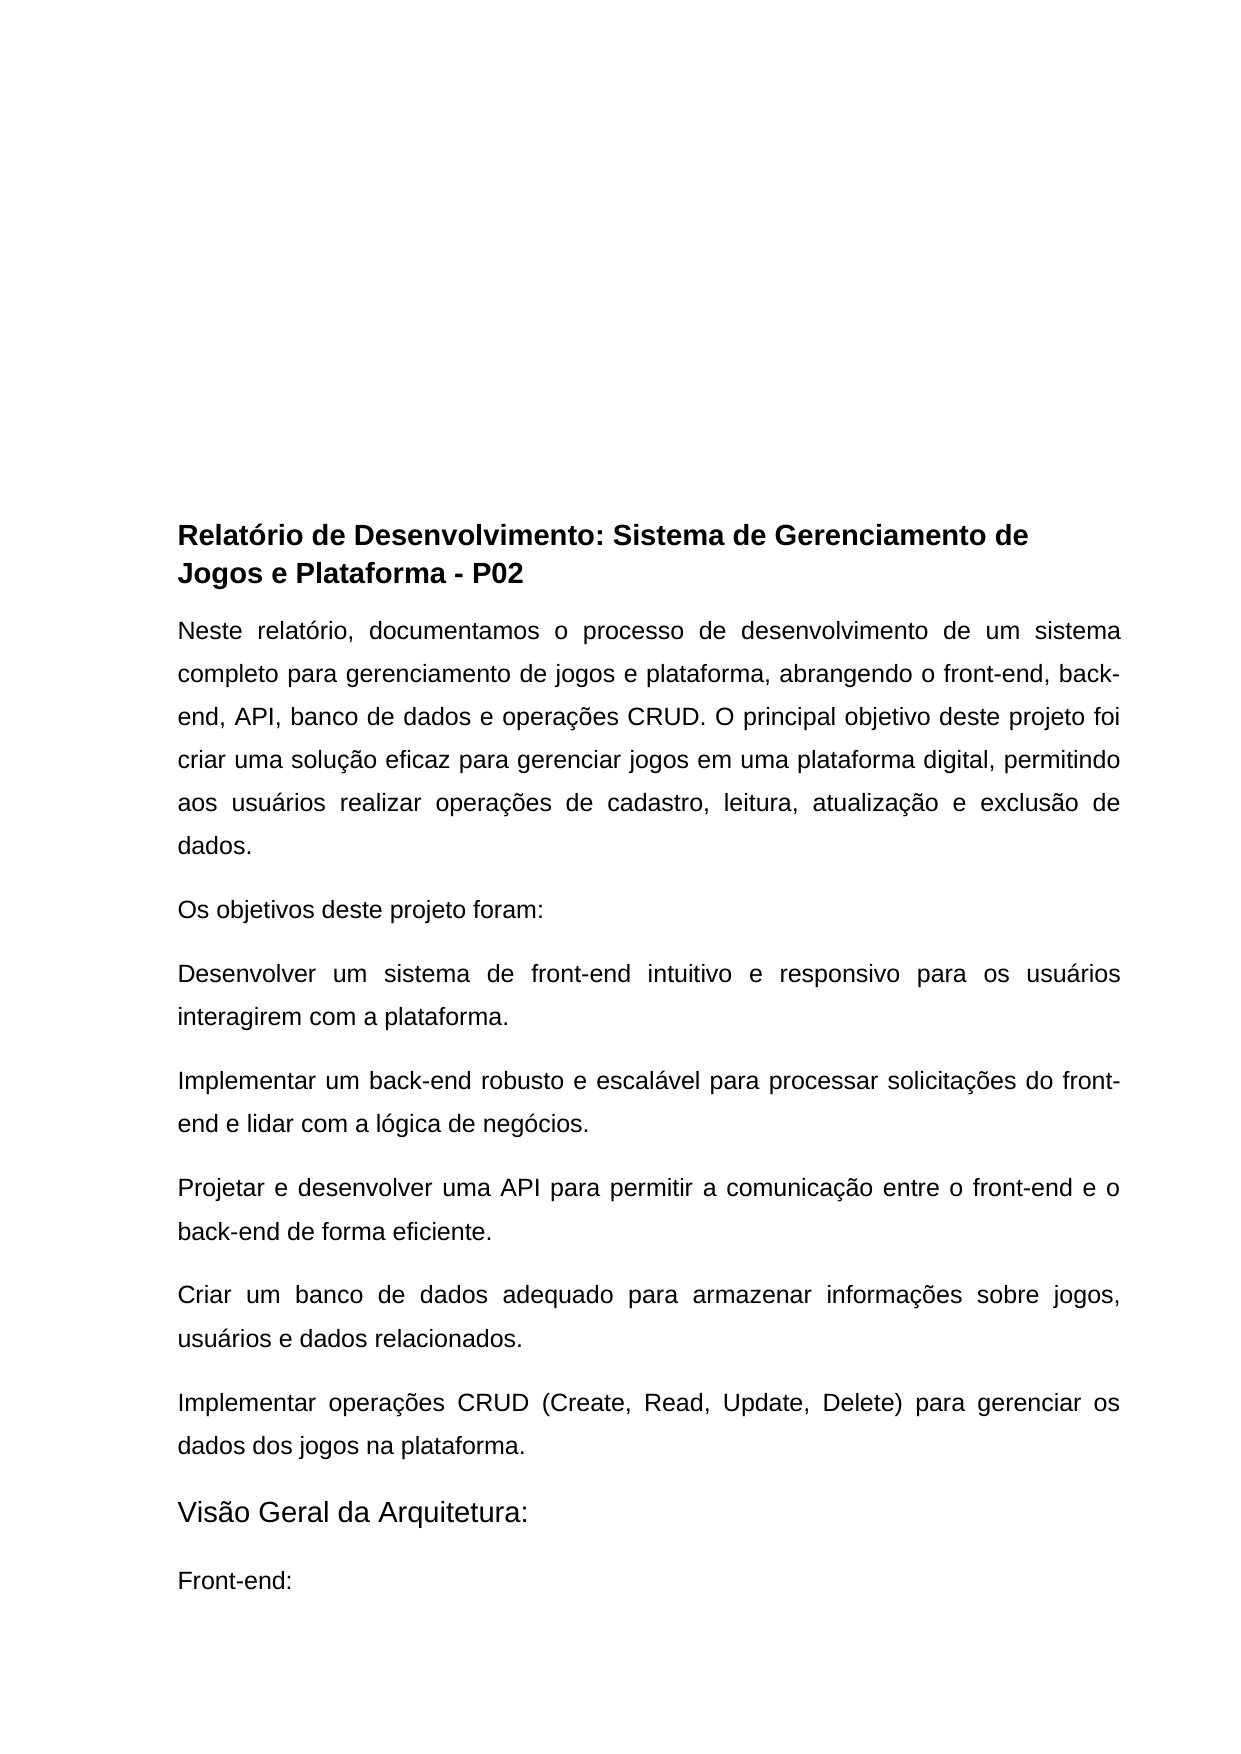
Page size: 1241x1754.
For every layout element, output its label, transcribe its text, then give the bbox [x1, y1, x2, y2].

text Implementar um back-end robusto e escalável para processar solicitações do front-end e lidar com a lógica de negócios. [177, 1066, 1122, 1138]
text Relatório de Desenvolvimento: Sistema de Gerenciamento de Jogos e Plataforma - P02 [177, 518, 1122, 590]
text Visão Geral da Arquitetura: [177, 1495, 1122, 1528]
text Implementar operações CRUD (Create, Read, Update, Delete) para gerenciar os dados dos jogos na plataforma. [177, 1388, 1122, 1459]
text Front-end: [177, 1566, 1122, 1594]
text Criar um banco de dados adequado para armazenar informações sobre jogos, usuários e dados relacionados. [177, 1281, 1122, 1352]
text Desenvolver um sistema de front-end intuitivo e responsivo para os usuários interagirem com a plataforma. [177, 959, 1122, 1031]
text Neste relatório, documentamos o processo de desenvolvimento de um sistema completo para gerenciamento de jogos e plataforma, abrangendo o front-end, back-end, API, banco de dados e operações CRUD. O principal objetivo deste projeto foi criar uma solução eficaz para gerenciar jogos em uma plataforma digital, permitindo aos usuários realizar operações de cadastro, leitura, atualização e exclusão de dados. [177, 616, 1122, 860]
text Projetar e desenvolver uma API para permitir a comunicação entre o front-end e o back-end de forma eficiente. [177, 1173, 1122, 1245]
text Os objetivos deste projeto foram: [177, 895, 1122, 924]
